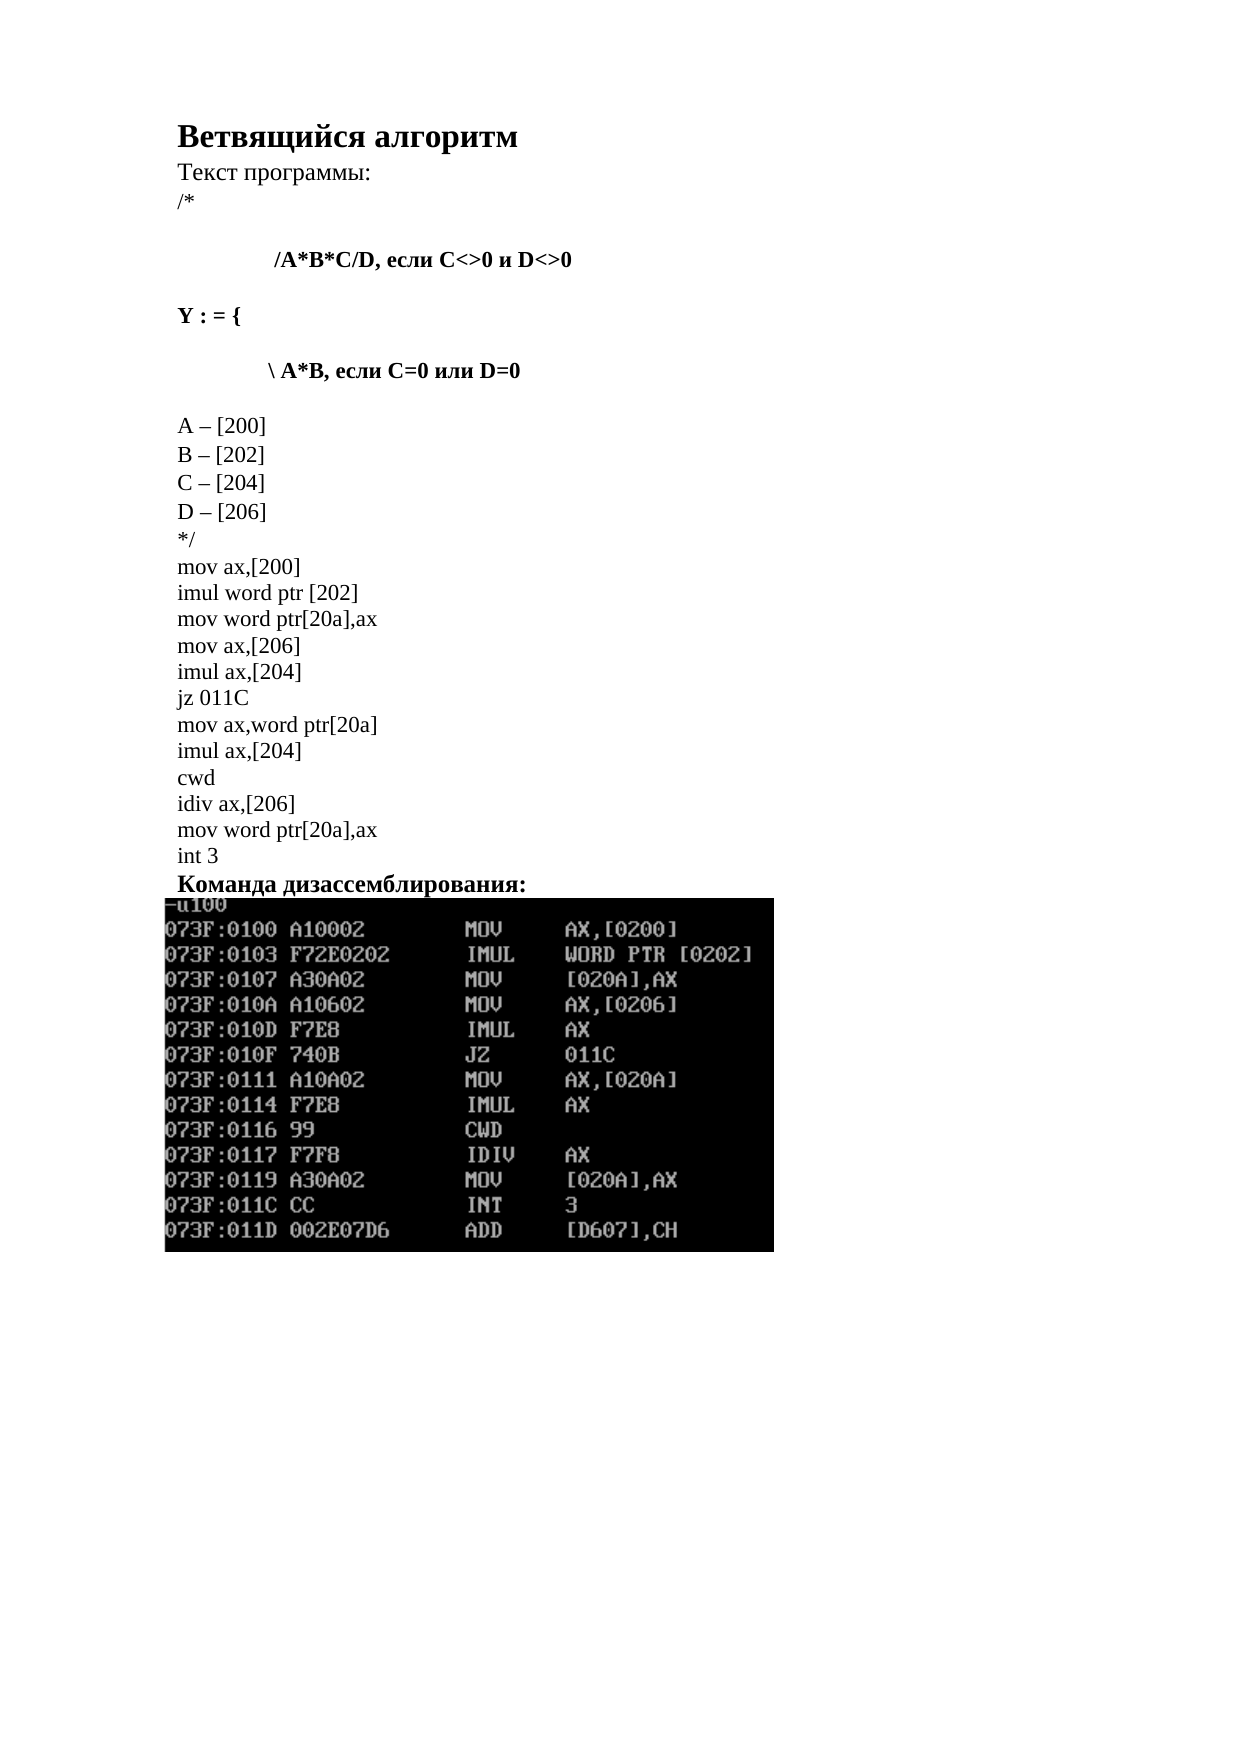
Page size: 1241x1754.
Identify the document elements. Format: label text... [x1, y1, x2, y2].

text Команда дизассемблирования: [177, 869, 1167, 898]
text imul ax,[204] [177, 737, 1167, 763]
subtitle Ветвящийся алгоритм [177, 116, 1167, 154]
text mov ax,[206] [177, 632, 1167, 658]
text */ [177, 526, 1167, 553]
text Текст программы: [177, 157, 1167, 186]
subtitle \ A*B, если C=0 или D=0 [268, 357, 1167, 384]
text int 3 [177, 843, 1167, 869]
text C – [204] [177, 469, 1167, 496]
text Y : = { [177, 302, 1167, 328]
text idiv ax,[206] [177, 790, 1167, 816]
text imul word ptr [202] [177, 579, 1167, 605]
text mov word ptr[20a],ax [177, 816, 1167, 843]
text mov ax,word ptr[20a] [177, 711, 1167, 737]
text cwd [177, 763, 1167, 790]
picture [164, 898, 774, 1252]
text /* [177, 188, 1167, 214]
text A – [200] [177, 412, 1167, 439]
text mov ax,[200] [177, 553, 1167, 579]
text jz 011C [177, 684, 1167, 711]
text D – [206] [177, 498, 1167, 524]
text imul ax,[204] [177, 658, 1167, 684]
subtitle /A*B*C/D, если C<>0 и D<>0 [274, 246, 1167, 273]
text mov word ptr[20a],ax [177, 605, 1167, 632]
text B – [202] [177, 441, 1167, 467]
